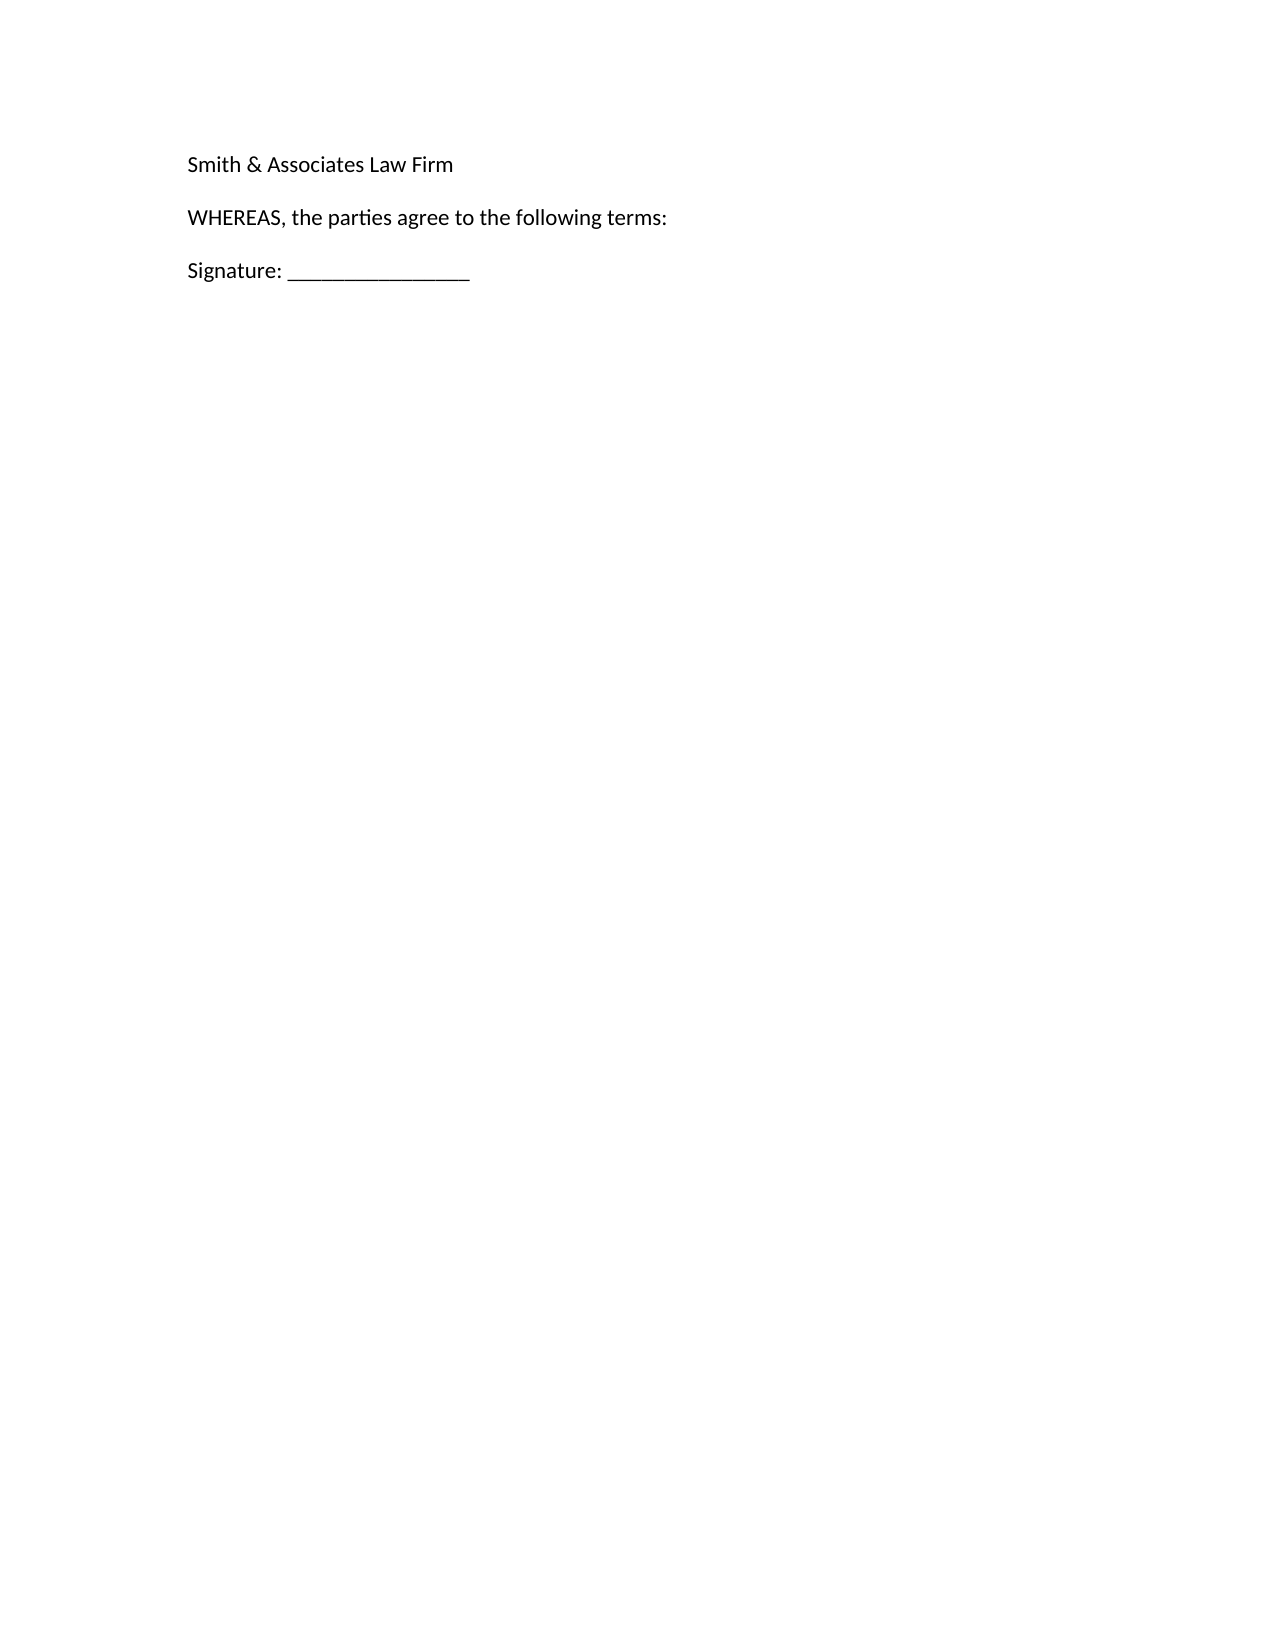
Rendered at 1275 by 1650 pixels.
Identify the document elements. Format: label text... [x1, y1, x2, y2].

text WHEREAS, the parties agree to the following terms: [187, 203, 1087, 231]
text Smith & Associates Law Firm [187, 150, 1087, 178]
text Signature: ________________ [187, 256, 1087, 284]
